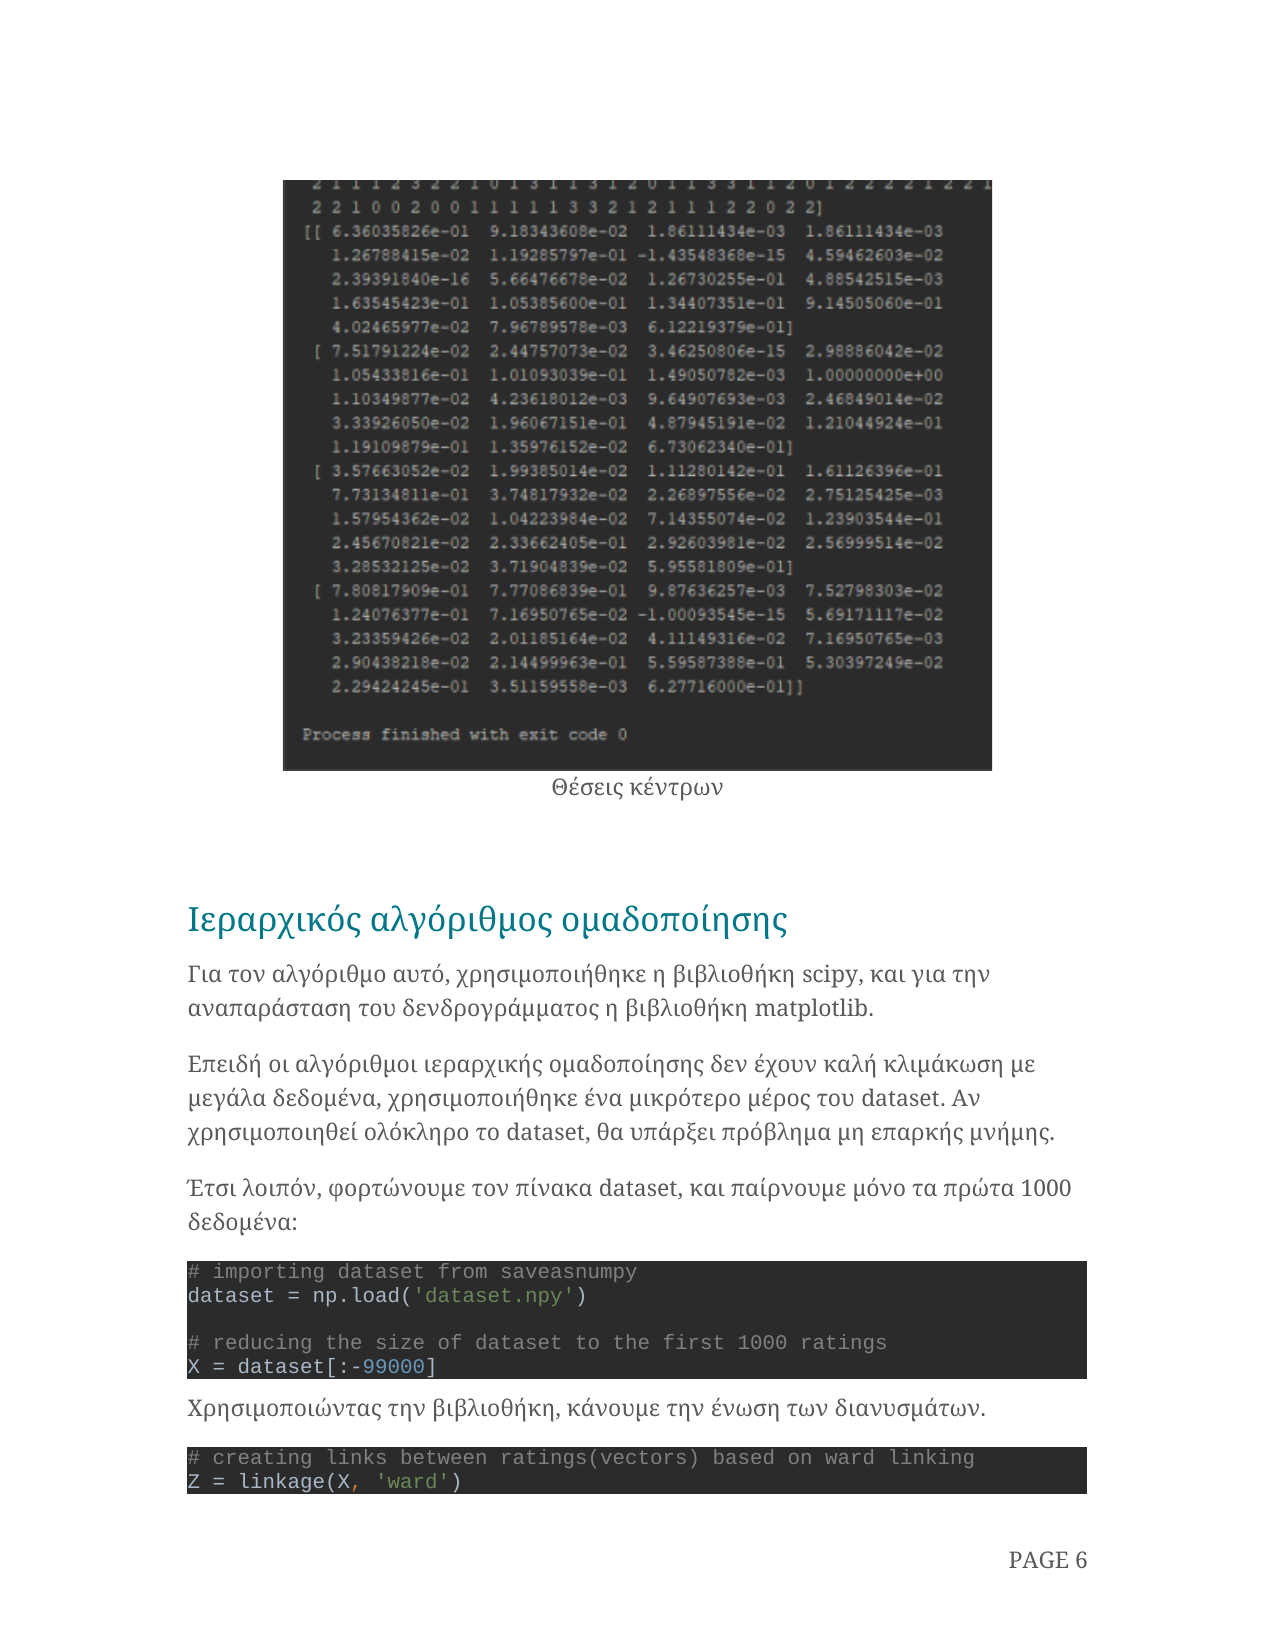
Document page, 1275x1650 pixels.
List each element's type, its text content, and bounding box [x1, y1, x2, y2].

text Θέσεις κέντρων [187, 771, 1087, 802]
text # importing dataset from saveasnumpy dataset = np.load('dataset.npy') # reducing the size of dataset to the first 1000 ratings X = dataset[:-99000] [187, 1261, 1087, 1379]
text Έτσι λοιπόν, φορτώνουμε τον πίνακα dataset, και παίρνουμε μόνο τα πρώτα 1000 δεδομένα: [187, 1171, 1087, 1237]
subtitle Ιεραρχικός αλγόριθμος ομαδοποίησης [187, 896, 1087, 941]
picture [282, 180, 993, 771]
text Για τον αλγόριθμο αυτό, χρησιμοποιήθηκε η βιβλιοθήκη scipy, και για την αναπαράσταση του δενδρογράμματος η βιβλιοθήκη matplotlib. [187, 958, 1087, 1023]
text # creating links between ratings(vectors) based on ward linking Z = linkage(X, 'ward') [187, 1447, 1087, 1494]
text Χρησιμοποιώντας την βιβλιοθήκη, κάνουμε την ένωση των διανυσμάτων. [187, 1392, 1087, 1423]
text Επειδή οι αλγόριθμοι ιεραρχικής ομαδοποίησης δεν έχουν καλή κλιμάκωση με μεγάλα δεδομένα, χρησιμοποιήθηκε ένα μικρότερο μέρος του dataset. Αν χρησιμοποιηθεί ολόκληρο το dataset, θα υπάρξει πρόβλημα μη επαρκής μνήμης. [187, 1047, 1087, 1147]
